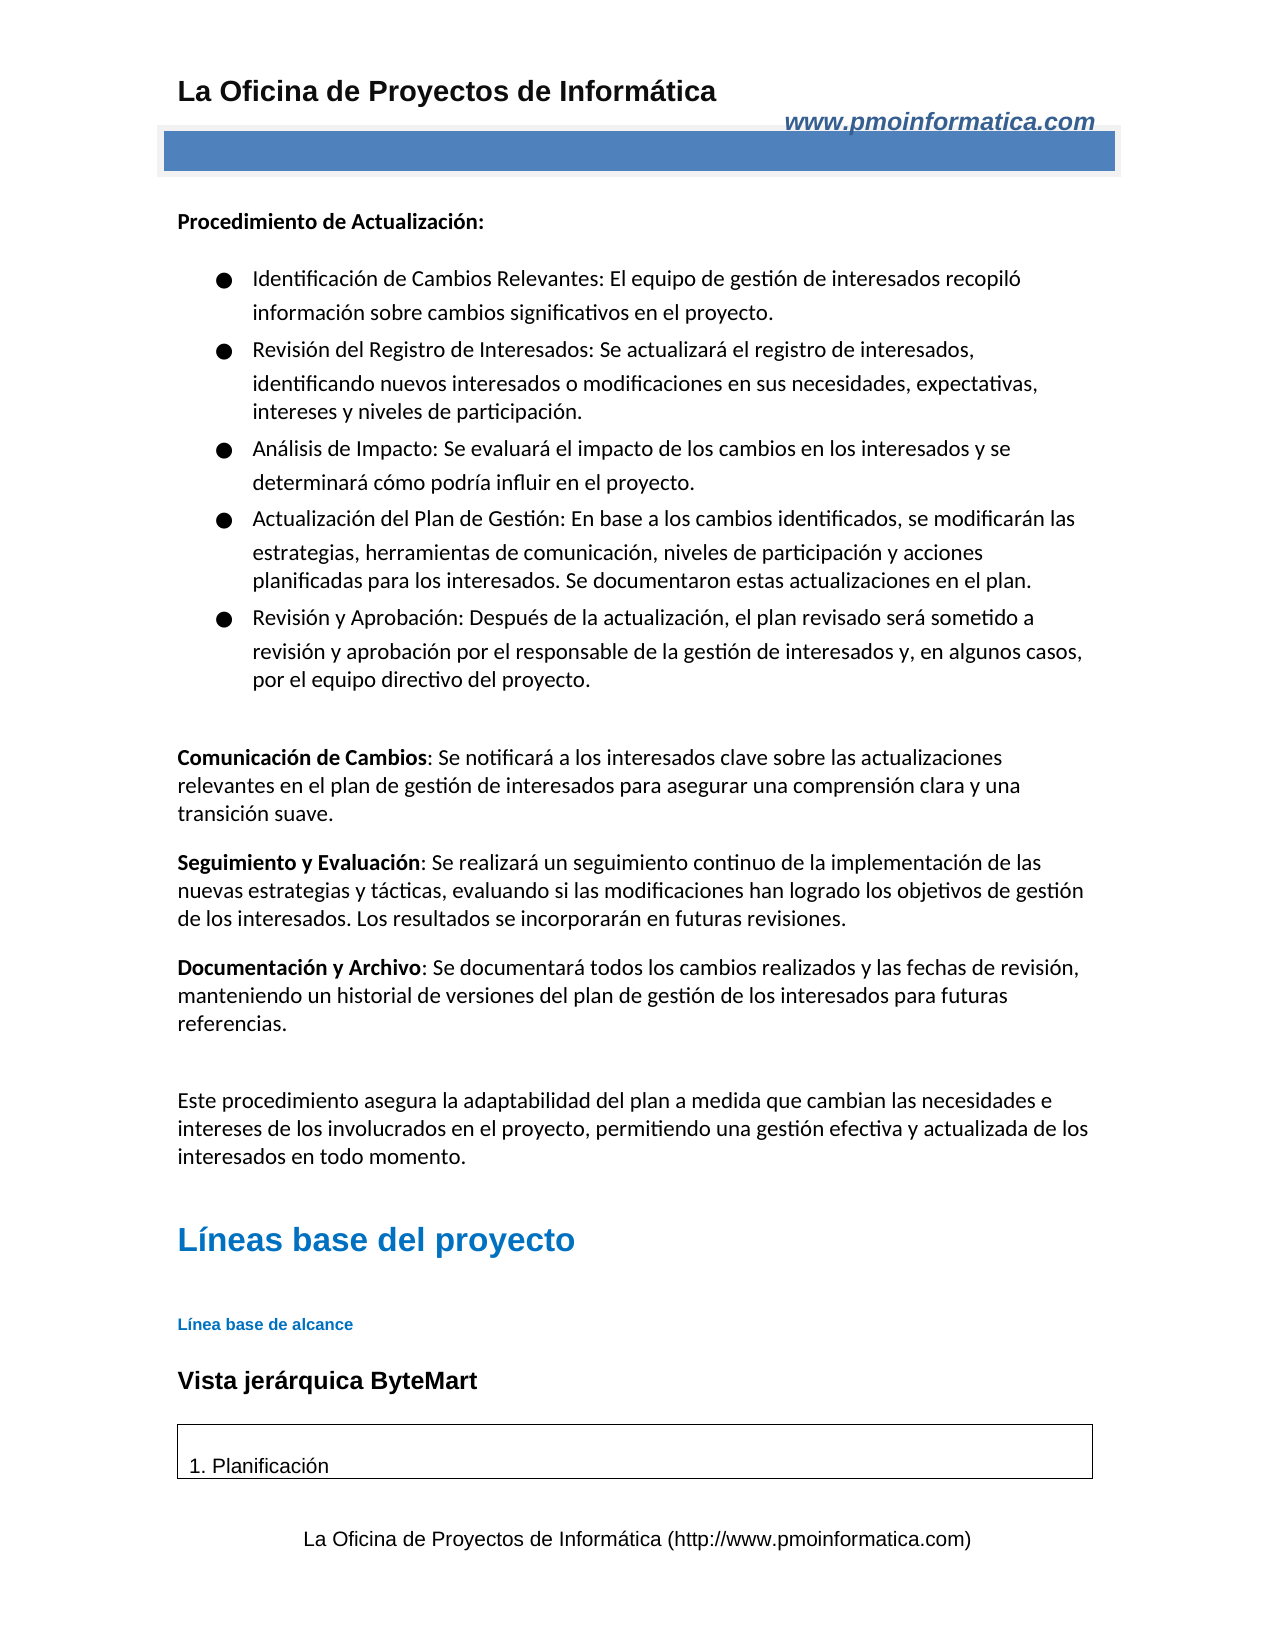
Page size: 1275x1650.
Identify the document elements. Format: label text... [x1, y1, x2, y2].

list Revisión y Aprobación: Después de la actualización, el plan revisado será sometido a revisión y aprobación por el responsable de la gestión de interesados y, en algunos casos, por el equipo directivo del proyecto. [215, 594, 1098, 693]
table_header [178, 1425, 1092, 1478]
text Procedimiento de Actualización: [177, 207, 1098, 235]
subtitle Líneas base del proyecto [177, 1220, 1098, 1259]
text Este procedimiento asegura la adaptabilidad del plan a medida que cambian las necesidades e intereses de los involucrados en el proyecto, permitiendo una gestión efectiva y actualizada de los interesados en todo momento. [177, 1086, 1098, 1170]
list Revisión del Registro de Interesados: Se actualizará el registro de interesados, identificando nuevos interesados o modificaciones en sus necesidades, expectativas, intereses y niveles de participación. [215, 326, 1098, 425]
text Documentación y Archivo: Se documentará todos los cambios realizados y las fechas de revisión, manteniendo un historial de versiones del plan de gestión de los interesados para futuras referencias. [177, 953, 1098, 1037]
text Vista jerárquica ByteMart [177, 1366, 1098, 1394]
text Seguimiento y Evaluación: Se realizará un seguimiento continuo de la implementación de las nuevas estrategias y tácticas, evaluando si las modificaciones han logrado los objetivos de gestión de los interesados. Los resultados se incorporarán en futuras revisiones. [177, 848, 1098, 932]
list Análisis de Impacto: Se evaluará el impacto de los cambios en los interesados y se determinará cómo podría influir en el proyecto. [215, 425, 1098, 496]
subtitle Línea base de alcance [177, 1314, 1098, 1334]
list Identificación de Cambios Relevantes: El equipo de gestión de interesados recopiló información sobre cambios significativos en el proyecto. [215, 256, 1098, 326]
list Actualización del Plan de Gestión: En base a los cambios identificados, se modificarán las estrategias, herramientas de comunicación, niveles de participación y acciones planificadas para los interesados. Se documentaron estas actualizaciones en el plan. [215, 496, 1098, 594]
text Comunicación de Cambios: Se notificará a los interesados clave sobre las actualizaciones relevantes en el plan de gestión de interesados para asegurar una comprensión clara y una transición suave. [177, 743, 1098, 827]
